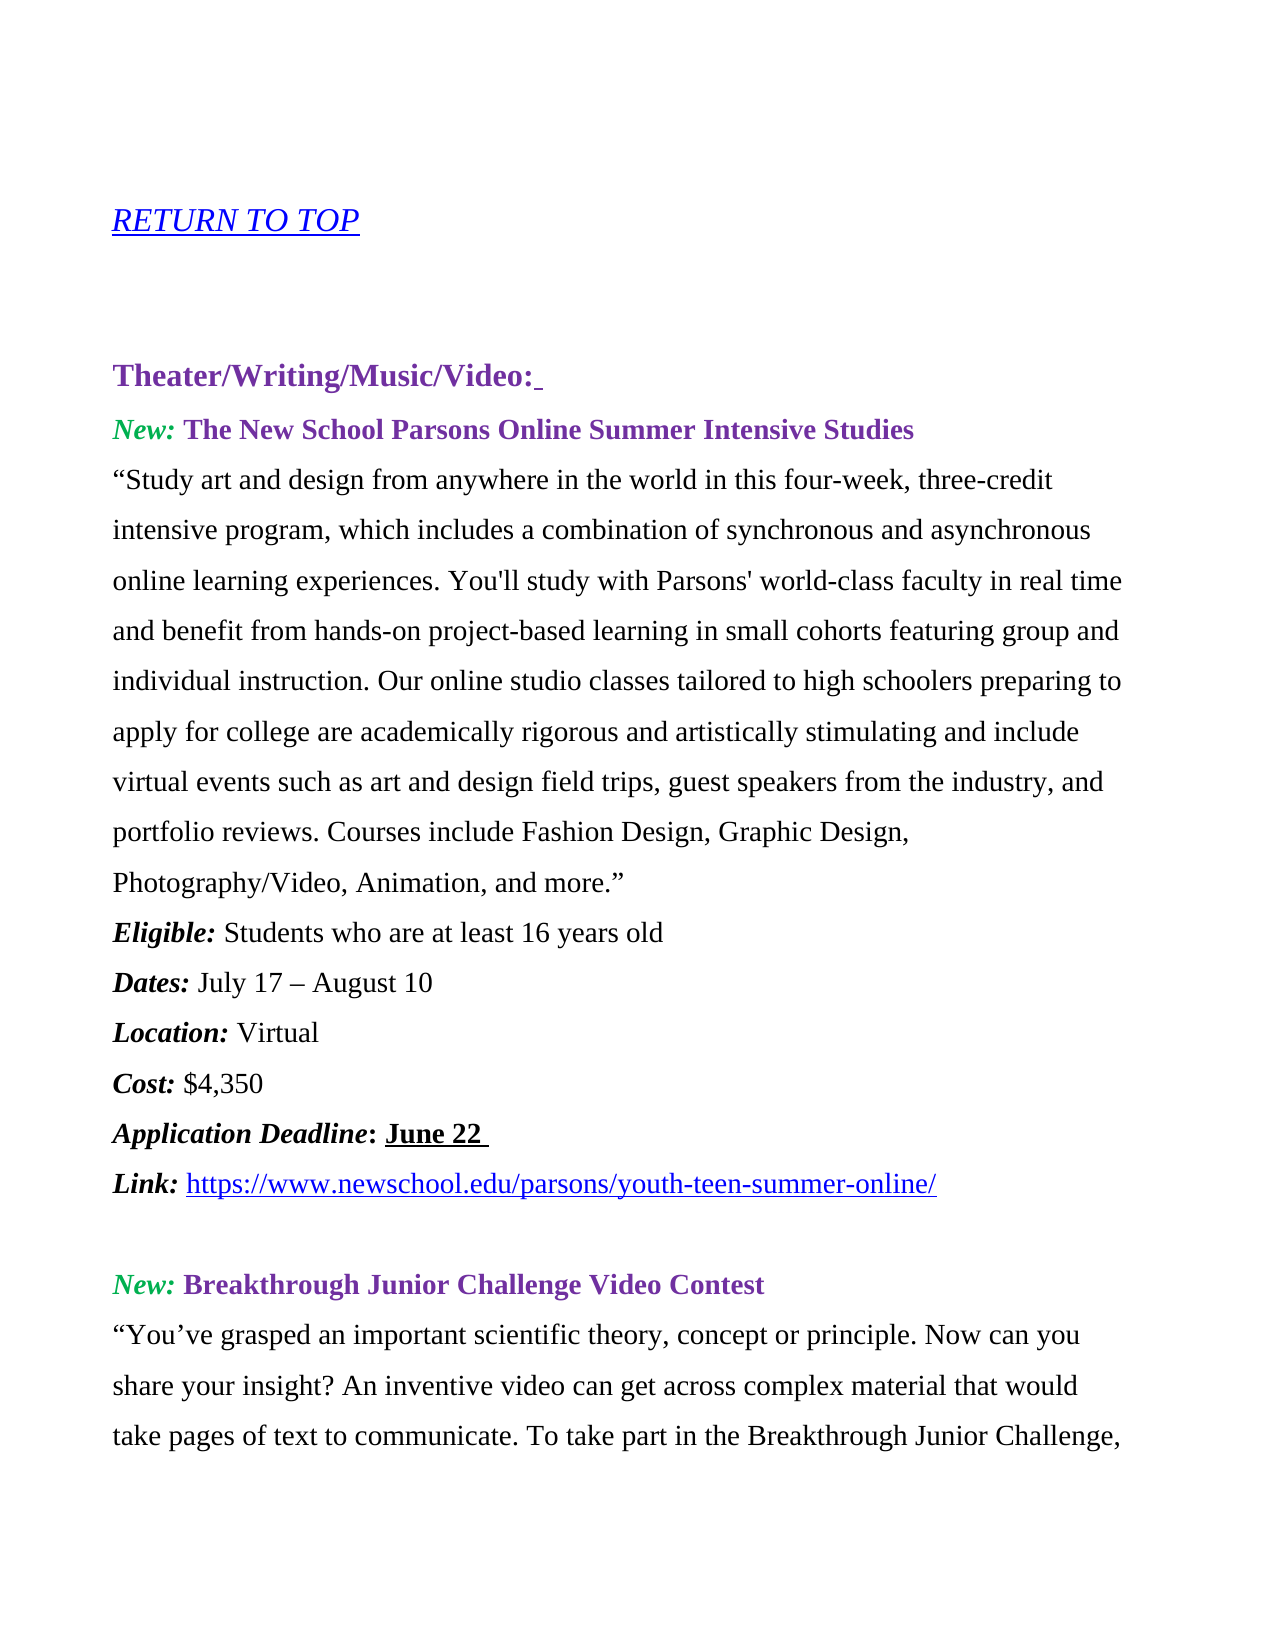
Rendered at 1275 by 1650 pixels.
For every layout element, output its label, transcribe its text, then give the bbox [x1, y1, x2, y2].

text “Study art and design from anywhere in the world in this four-week, three-credit intensive program, which includes a combination of synchronous and asynchronous online learning experiences. You'll study with Parsons' world-class faculty in real time and benefit from hands-on project-based learning in small cohorts featuring group and individual instruction. Our online studio classes tailored to high schoolers preparing to apply for college are academically rigorous and artistically stimulating and include virtual events such as art and design field trips, guest speakers from the industry, and portfolio reviews. Courses include Fashion Design, Graphic Design, Photography/Video, Animation, and more.” [112, 462, 1125, 898]
text Eligible: Students who are at least 16 years old [112, 915, 1125, 948]
subtitle Theater/Writing/Music/Video: [112, 356, 1125, 393]
text Application Deadline: June 22 [112, 1116, 1125, 1150]
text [112, 1317, 1125, 1452]
text Link: https://www.newschool.edu/parsons/youth-teen-summer-online/ [112, 1167, 1125, 1200]
subtitle RETURN TO TOP [111, 201, 1125, 239]
text New: Breakthrough Junior Challenge Video Contest [112, 1267, 1125, 1301]
text Dates: July 17 – August 10 [112, 965, 1125, 999]
text Location: Virtual [112, 1016, 1125, 1049]
text New: The New School Parsons Online Summer Intensive Studies [112, 412, 1125, 445]
text Cost: $4,350 [112, 1066, 1125, 1099]
